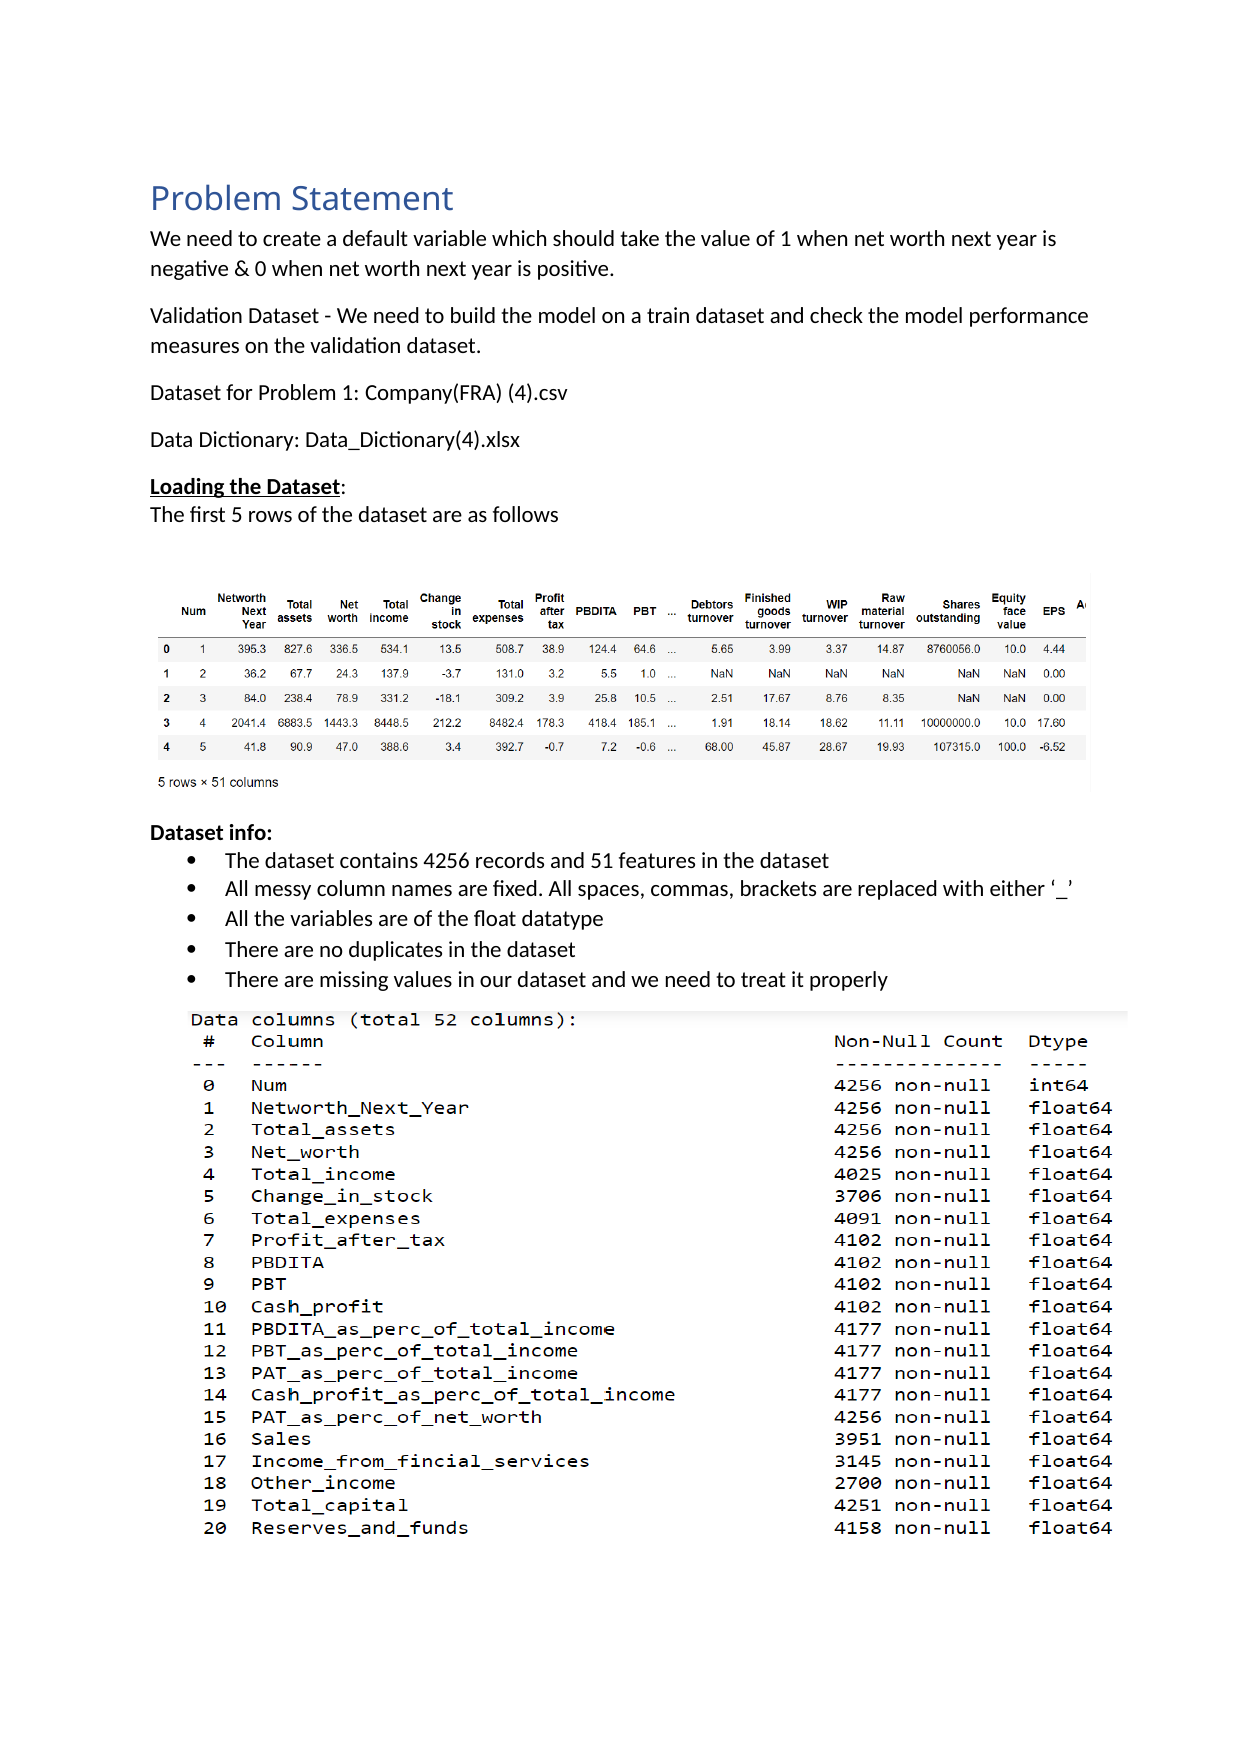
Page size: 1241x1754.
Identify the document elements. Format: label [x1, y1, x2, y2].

picture [150, 573, 1091, 792]
picture [187, 1011, 1128, 1539]
